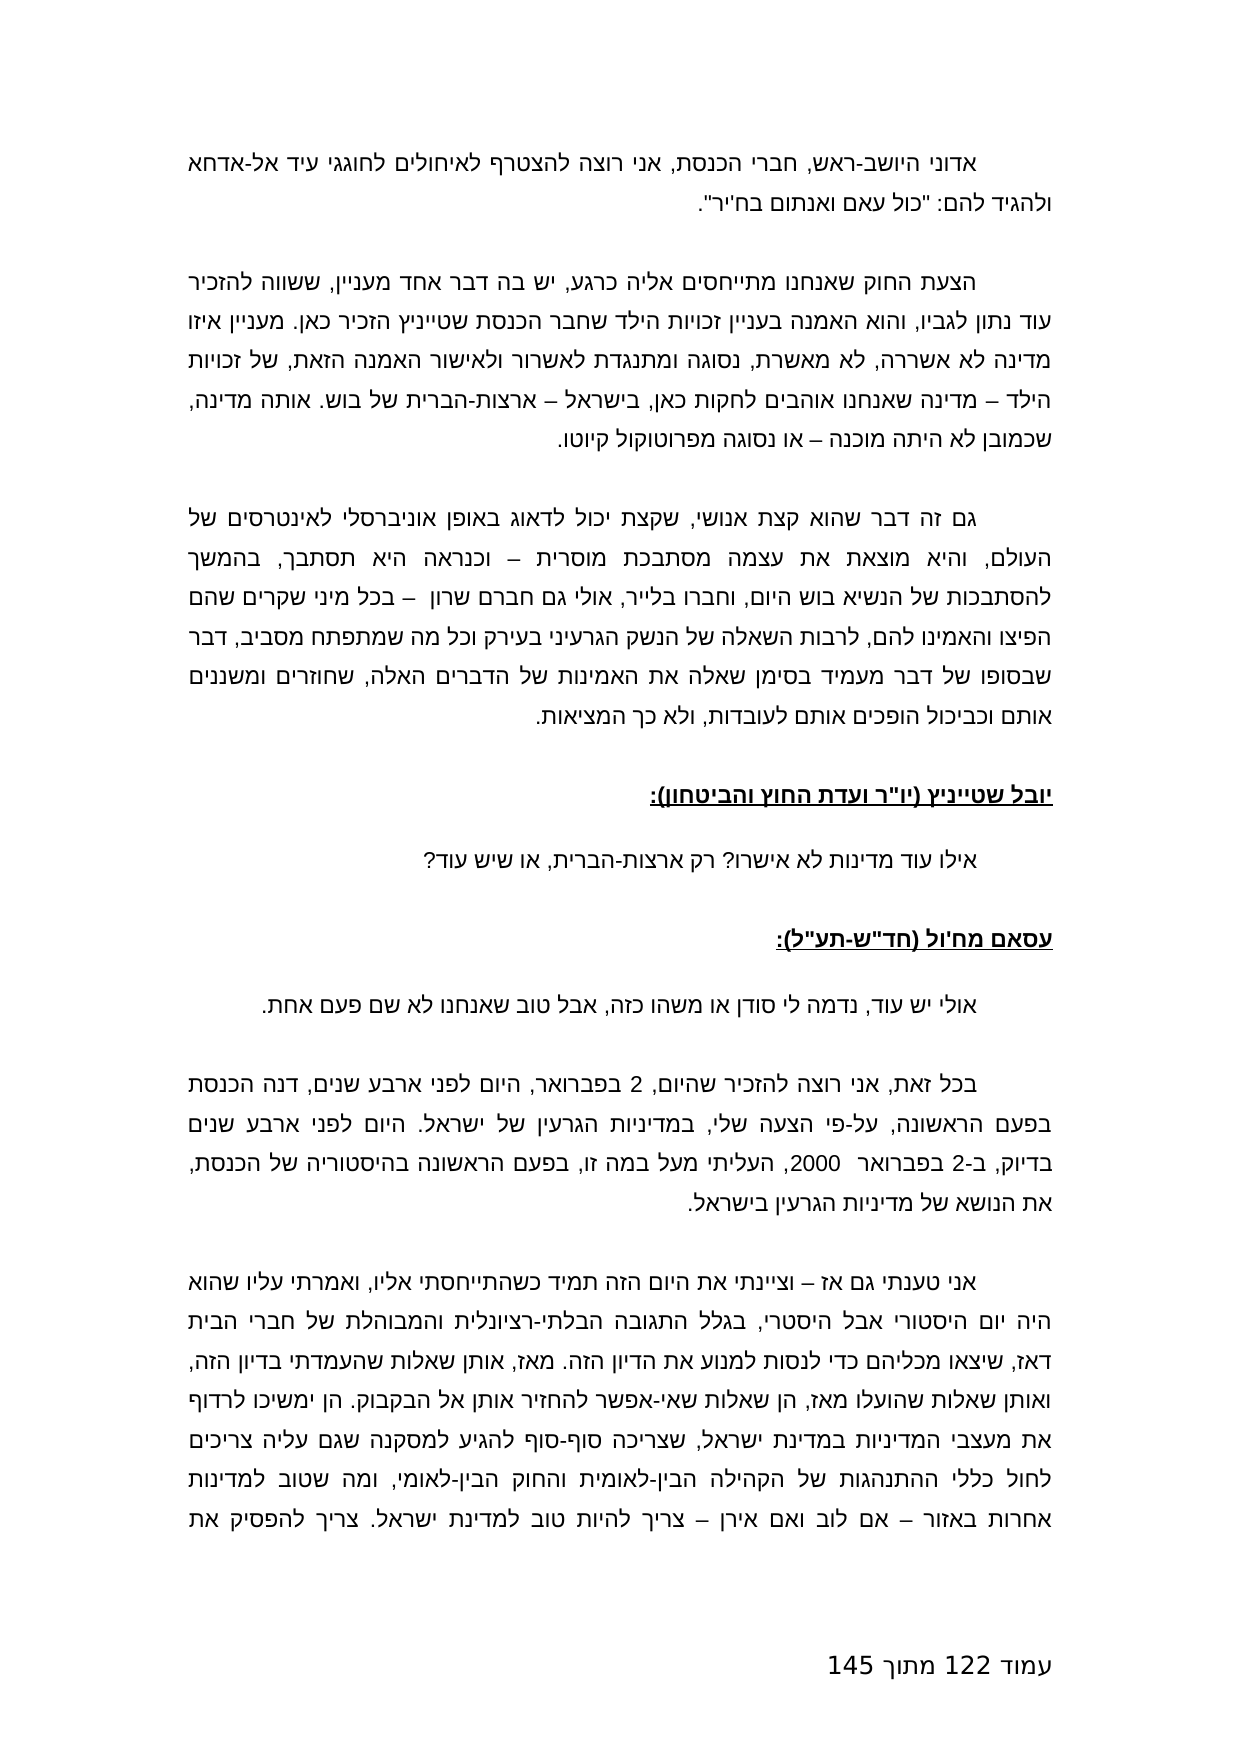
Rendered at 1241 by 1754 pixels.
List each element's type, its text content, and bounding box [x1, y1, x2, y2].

text בכל זאת, אני רוצה להזכיר שהיום, 2 בפברואר, היום לפני ארבע שנים, דנה הכנסת בפעם הראשונה, על-פי הצעה שלי, במדיניות הגרעין של ישראל. היום לפני ארבע שנים בדיוק, ב-2 בפברואר 2000, העליתי מעל במה זו, בפעם הראשונה בהיסטוריה של הכנסת, את הנושא של מדיניות הגרעין בישראל. [187, 1071, 1053, 1216]
text אדוני היושב-ראש, חברי הכנסת, אני רוצה להצטרף לאיחולים לחוגגי עיד אל-אדחא ולהגיד להם: "כול עאם ואנתום בח'יר". [187, 150, 1053, 216]
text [187, 1269, 1053, 1532]
text אולי יש עוד, נדמה לי סודן או משהו כזה, אבל טוב שאנחנו לא שם פעם אחת. [187, 992, 1053, 1019]
text גם זה דבר שהוא קצת אנושי, שקצת יכול לדאוג באופן אוניברסלי לאינטרסים של העולם, והיא מוצאת את עצמה מסתבכת מוסרית – וכנראה היא תסתבך, בהמשך להסתבכות של הנשיא בוש היום, וחברו בלייר, אולי גם חברם שרון – בכל מיני שקרים שהם הפיצו והאמינו להם, לרבות השאלה של הנשק הגרעיני בעירק וכל מה שמתפתח מסביב, דבר שבסופו של דבר מעמיד בסימן שאלה את האמינות של הדברים האלה, שחוזרים ומשננים אותם וכביכול הופכים אותם לעובדות, ולא כך המציאות. [187, 505, 1053, 729]
text עסאם מח'ול (חד"ש-תע"ל): [187, 926, 1053, 953]
text יובל שטייניץ (יו"ר ועדת החוץ והביטחון): [187, 782, 1053, 808]
text הצעת החוק שאנחנו מתייחסים אליה כרגע, יש בה דבר אחד מעניין, ששווה להזכיר עוד נתון לגביו, והוא האמנה בעניין זכויות הילד שחבר הכנסת שטייניץ הזכיר כאן. מעניין איזו מדינה לא אשררה, לא מאשרת, נסוגה ומתנגדת לאשרור ולאישור האמנה הזאת, של זכויות הילד – מדינה שאנחנו אוהבים לחקות כאן, בישראל – ארצות-הברית של בוש. אותה מדינה, שכמובן לא היתה מוכנה – או נסוגה מפרוטוקול קיוטו. [187, 268, 1053, 453]
text אילו עוד מדינות לא אישרו? רק ארצות-הברית, או שיש עוד? [187, 847, 1053, 874]
